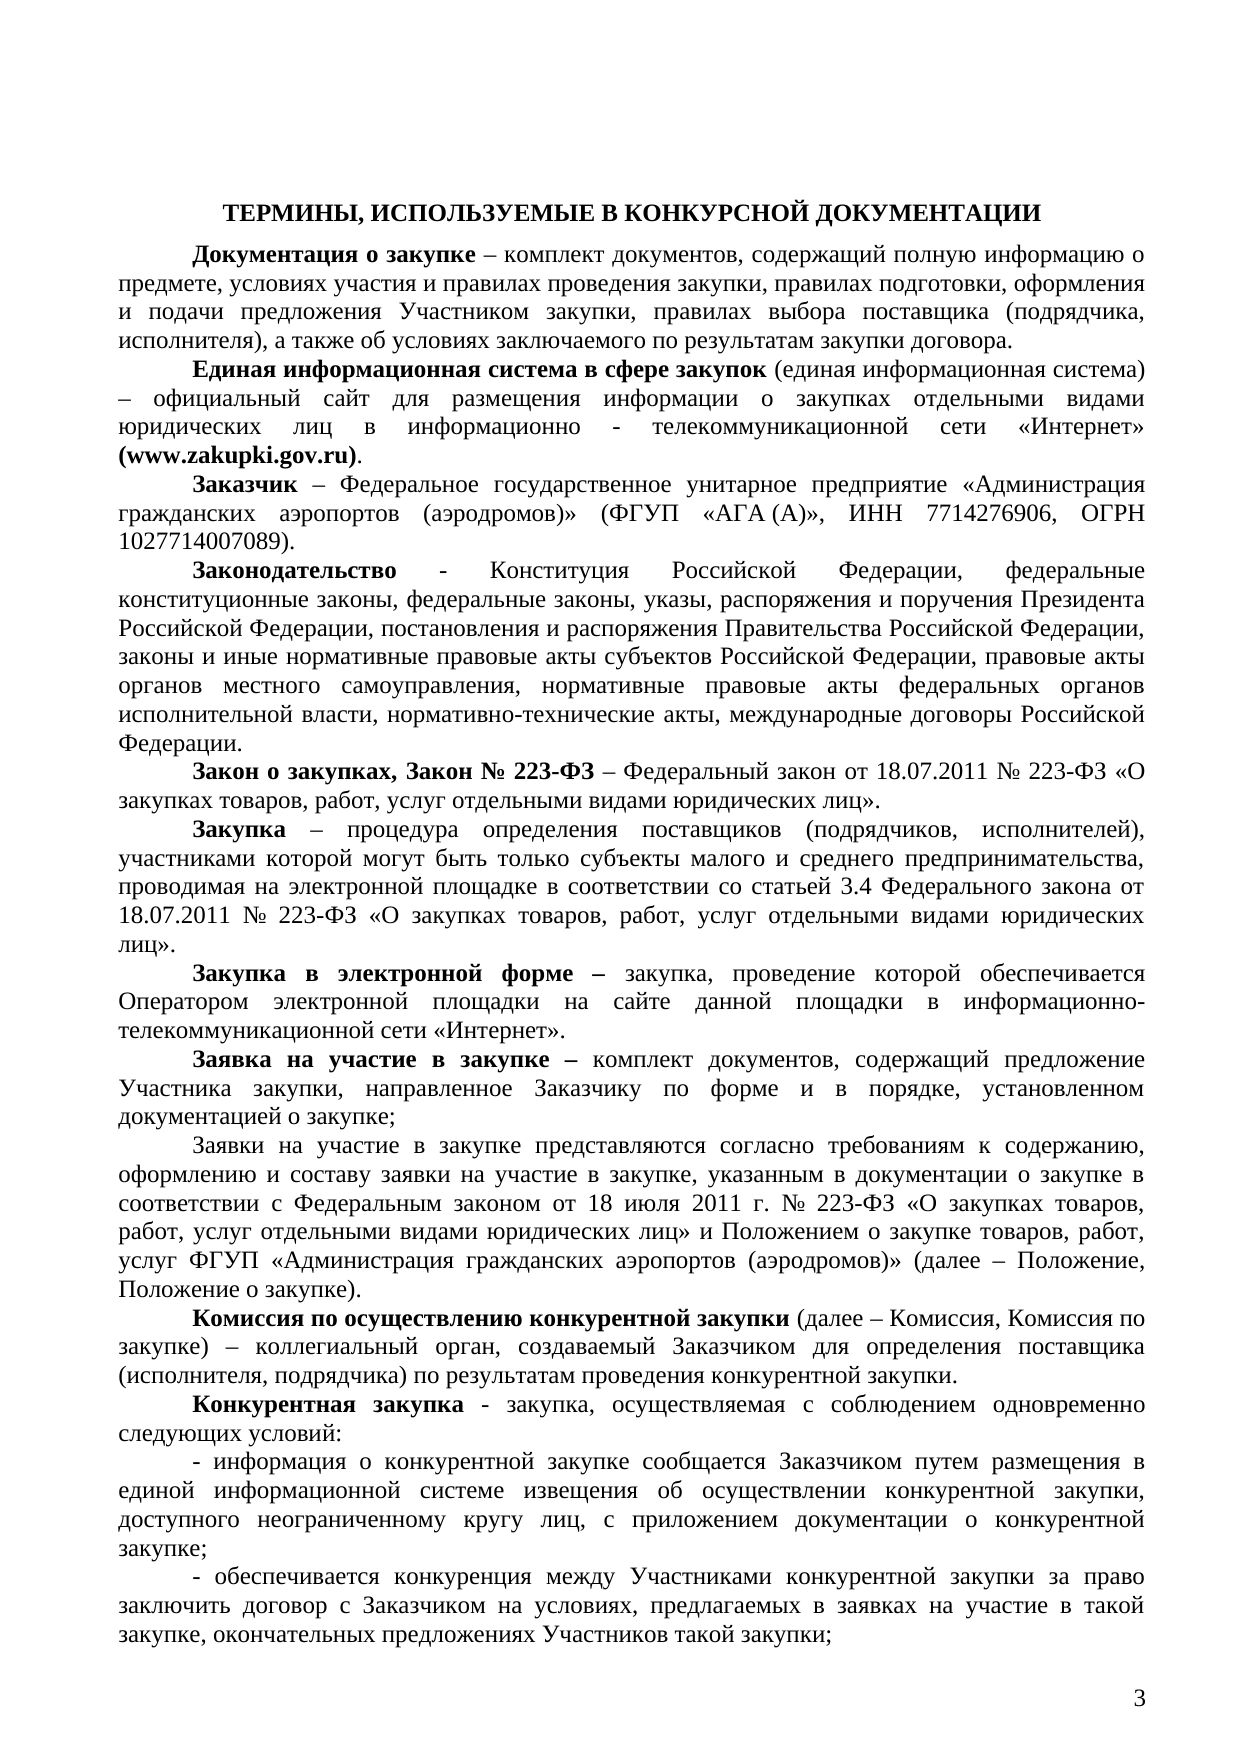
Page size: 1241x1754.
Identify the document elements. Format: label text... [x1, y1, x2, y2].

text Закупка – процедура определения поставщиков (подрядчиков, исполнителей), участниками которой могут быть только субъекты малого и среднего предпринимательства, проводимая на электронной площадке в соответствии со статьей 3.4 Федерального закона от 18.07.2011 № 223-ФЗ «О закупках товаров, работ, услуг отдельными видами юридических лиц». [118, 814, 1146, 958]
text Закупка в электронной форме – закупка, проведение которой обеспечивается Оператором электронной площадки на сайте данной площадки в информационно-телекоммуникационной сети «Интернет». [118, 958, 1146, 1044]
text Заявка на участие в закупке – комплект документов, содержащий предложение Участника закупки, направленное Заказчику по форме и в порядке, установленном документацией о закупке; [118, 1044, 1146, 1130]
text Конкурентная закупка - закупка, осуществляемая с соблюдением одновременно следующих условий: [118, 1389, 1146, 1446]
subtitle ТЕРМИНЫ, ИСПОЛЬЗУЕМЫЕ В КОНКУРСНОЙ ДОКУМЕНТАЦИИ [118, 198, 1146, 226]
text - обеспечивается конкуренция между Участниками конкурентной закупки за право заключить договор с Заказчиком на условиях, предлагаемых в заявках на участие в такой закупке, окончательных предложениях Участников такой закупки; [118, 1561, 1146, 1648]
text - информация о конкурентной закупке сообщается Заказчиком путем размещения в единой информационной системе извещения об осуществлении конкурентной закупки, доступного неограниченному кругу лиц, с приложением документации о конкурентной закупке; [118, 1446, 1146, 1561]
text Единая информационная система в сфере закупок (единая информационная система) – официальный сайт для размещения информации о закупках отдельными видами юридических лиц в информационно - телекоммуникационной сети «Интернет» (www.zakupki.gov.ru). [118, 354, 1146, 469]
text Заказчик – Федеральное государственное унитарное предприятие «Администрация гражданских аэропортов (аэродромов)» (ФГУП «АГА (А)», ИНН 7714276906, ОГРН 1027714007089). [118, 469, 1146, 555]
text Заявки на участие в закупке представляются согласно требованиям к содержанию, оформлению и составу заявки на участие в закупке, указанным в документации о закупке в соответствии с Федеральным законом от 18 июля 2011 г. № 223-ФЗ «О закупках товаров, работ, услуг отдельными видами юридических лиц» и Положением о закупке товаров, работ, услуг ФГУП «Администрация гражданских аэропортов (аэродромов)» (далее – Положение, Положение о закупке). [118, 1130, 1146, 1303]
text Комиссия по осуществлению конкурентной закупки (далее – Комиссия, Комиссия по закупке) – коллегиальный орган, создаваемый Заказчиком для определения поставщика (исполнителя, подрядчика) по результатам проведения конкурентной закупки. [118, 1303, 1146, 1389]
text Документация о закупке – комплект документов, содержащий полную информацию о предмете, условиях участия и правилах проведения закупки, правилах подготовки, оформления и подачи предложения Участником закупки, правилах выбора поставщика (подрядчика, исполнителя), а также об условиях заключаемого по результатам закупки договора. [118, 239, 1146, 354]
text Законодательство - Конституция Российской Федерации, федеральные конституционные законы, федеральные законы, указы, распоряжения и поручения Президента Российской Федерации, постановления и распоряжения Правительства Российской Федерации, законы и иные нормативные правовые акты субъектов Российской Федерации, правовые акты органов местного самоуправления, нормативные правовые акты федеральных органов исполнительной власти, нормативно-технические акты, международные договоры Российской Федерации. [118, 555, 1146, 756]
text Закон о закупках, Закон № 223-ФЗ – Федеральный закон от 18.07.2011 № 223-ФЗ «О закупках товаров, работ, услуг отдельными видами юридических лиц». [118, 756, 1146, 814]
